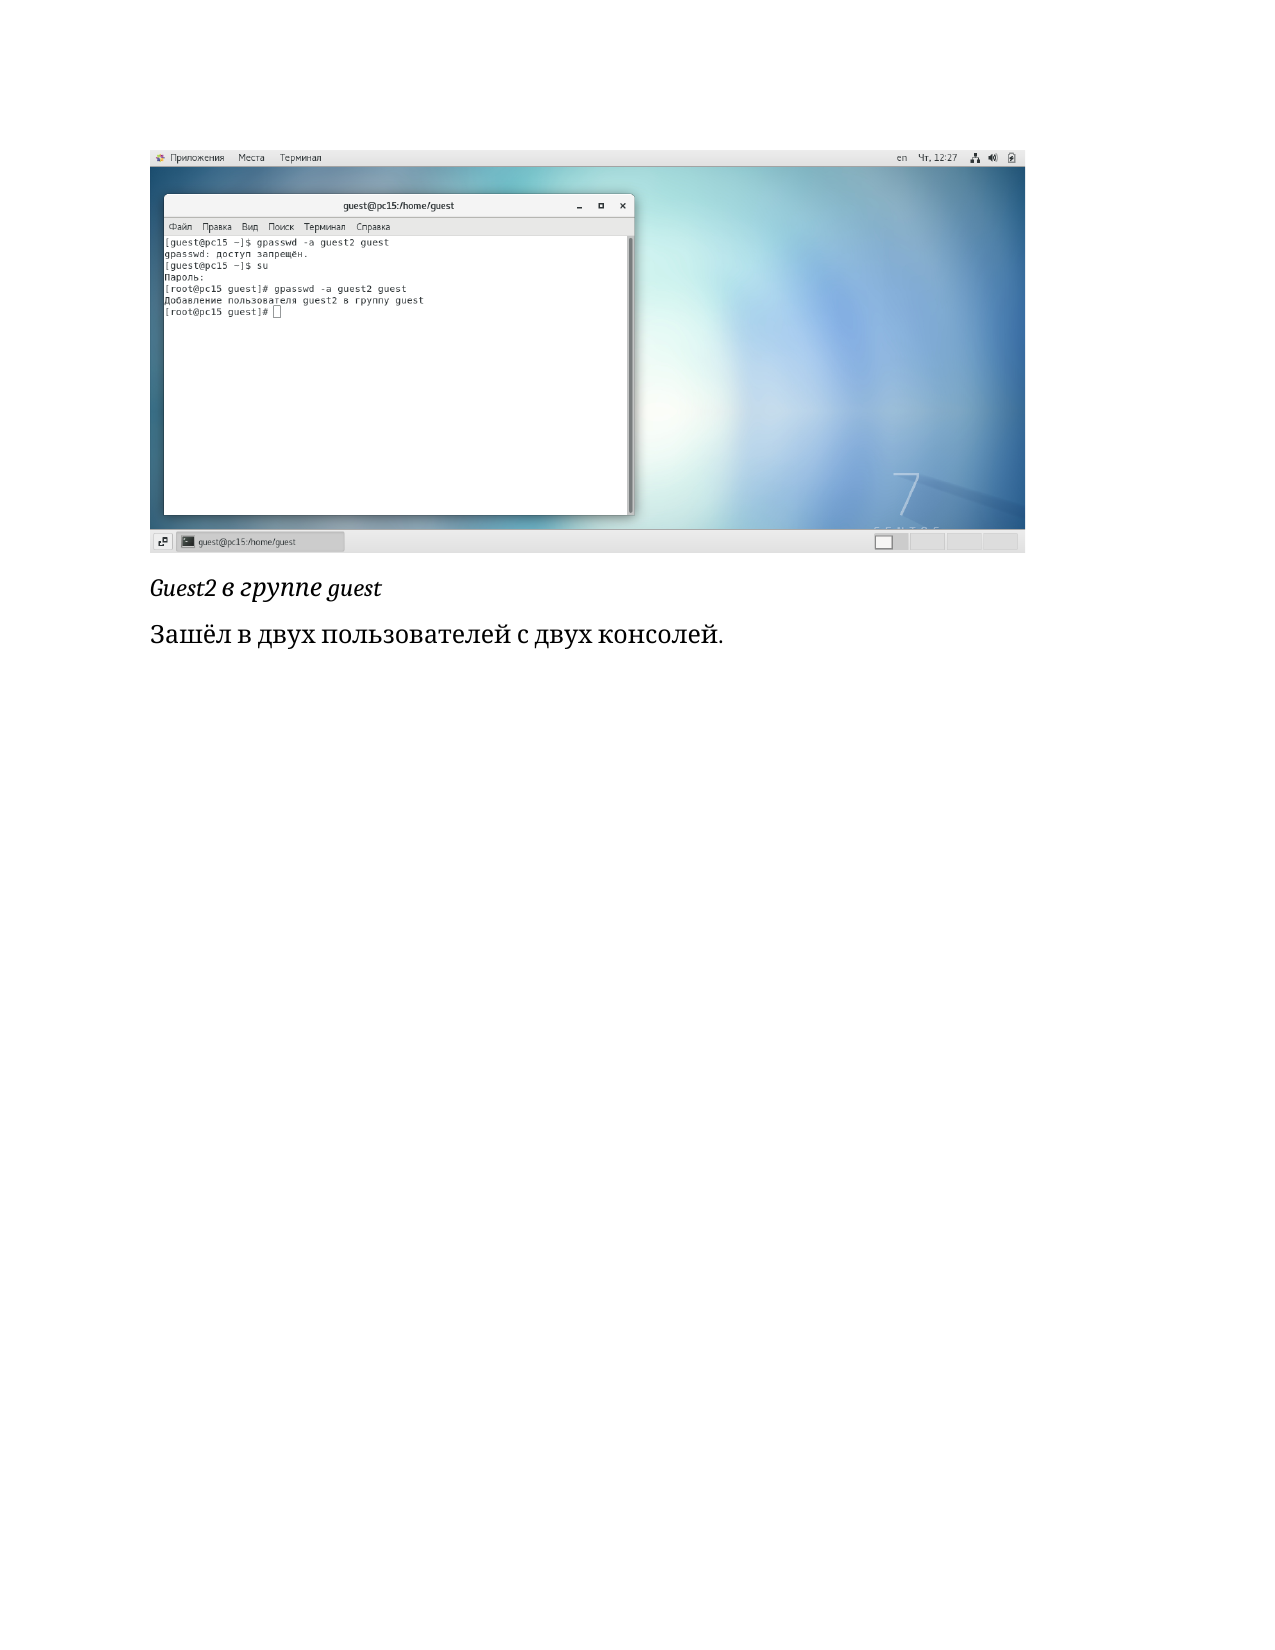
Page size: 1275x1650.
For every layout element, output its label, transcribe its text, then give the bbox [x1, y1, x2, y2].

text Зашёл в двух пользователей с двух консолей. [150, 621, 1125, 650]
picture [150, 150, 1025, 553]
text Guest2 в группе guest [150, 574, 1125, 602]
